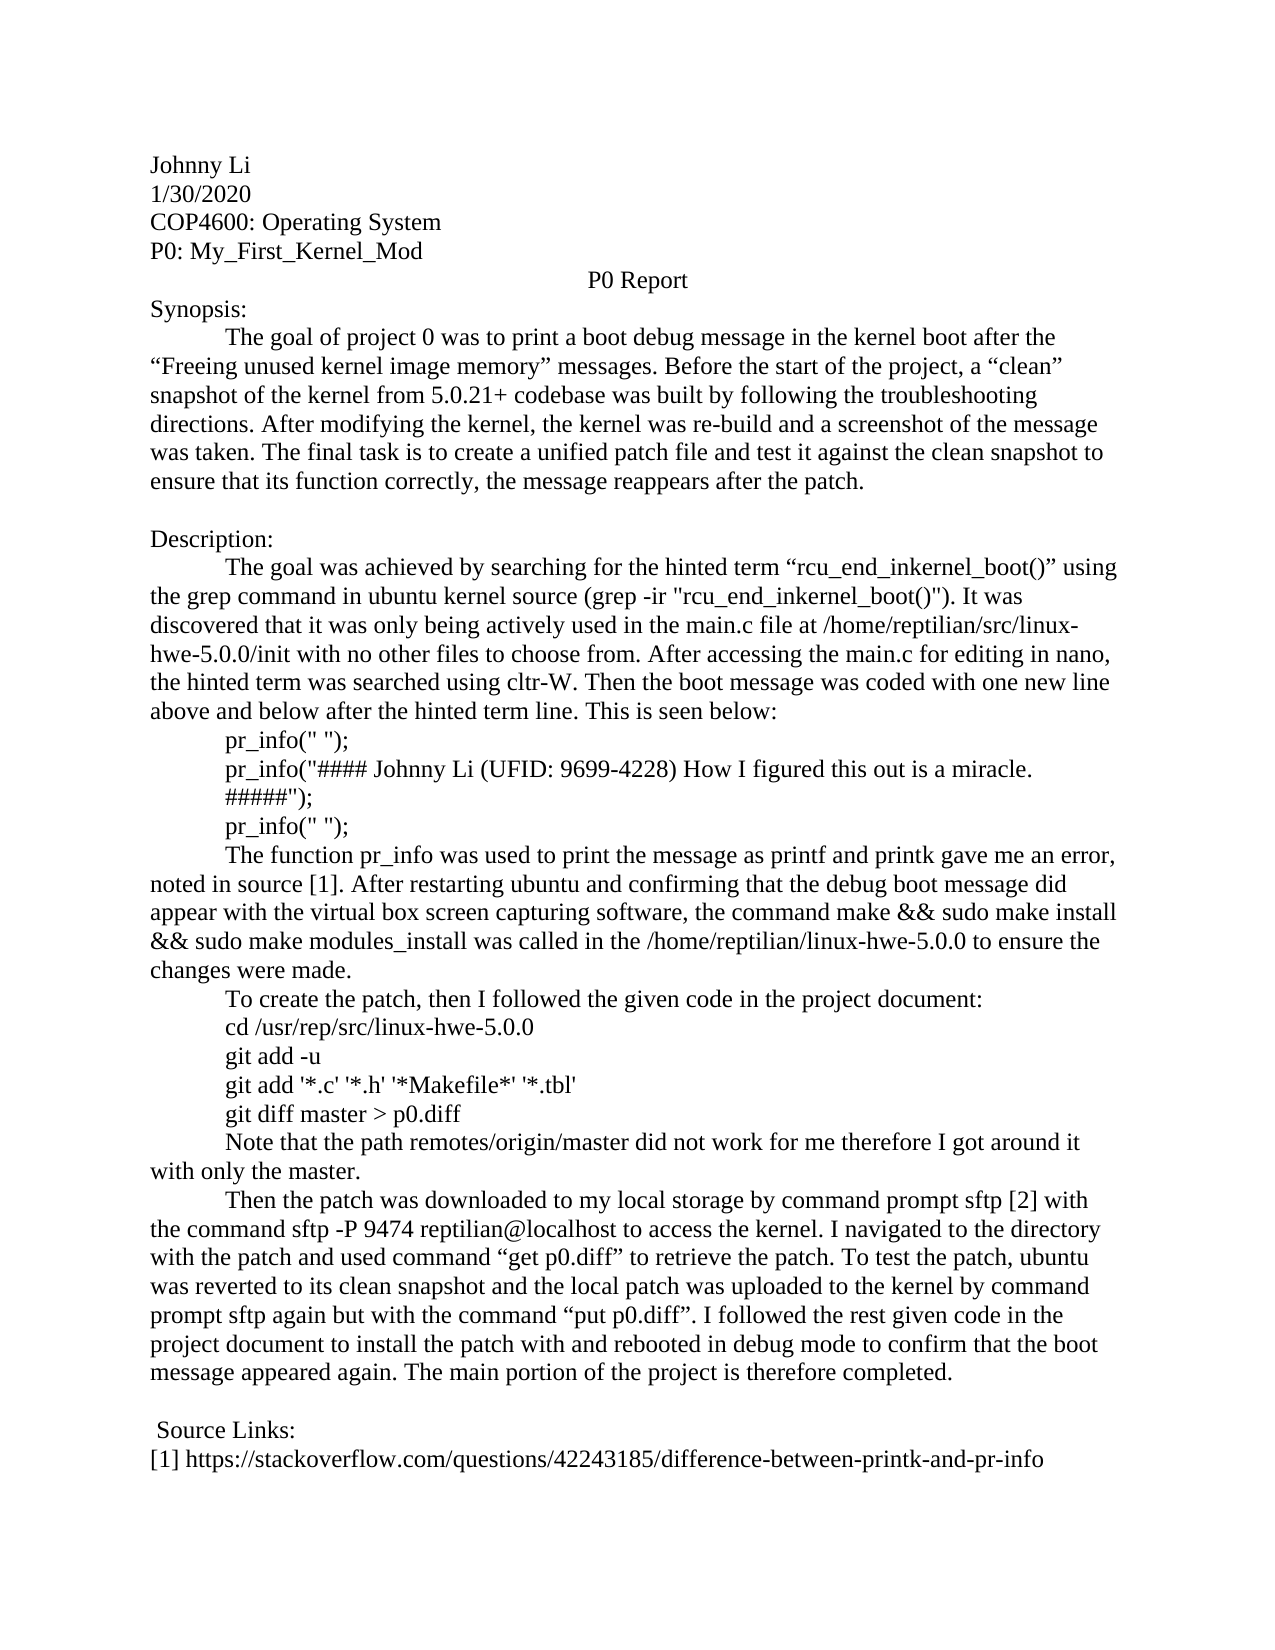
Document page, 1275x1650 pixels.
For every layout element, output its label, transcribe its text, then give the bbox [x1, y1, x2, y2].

text [1] https://stackoverflow.com/questions/42243185/difference-between-printk-and-pr-info [150, 1444, 1125, 1472]
text To create the patch, then I followed the given code in the project document: [150, 984, 1125, 1012]
text git add -u [150, 1041, 1125, 1070]
text P0 Report [150, 265, 1125, 294]
text Johnny Li [150, 150, 1125, 179]
text COP4600: Operating System [150, 207, 1125, 236]
text Then the patch was downloaded to my local storage by command prompt sftp [2] with the command sftp -P 9474 reptilian@localhost to access the kernel. I navigated to the directory with the patch and used command “get p0.diff” to retrieve the patch. To test the patch, ubuntu was reverted to its clean snapshot and the local patch was uploaded to the kernel by command prompt sftp again but with the command “put p0.diff”. I followed the rest given code in the project document to install the patch with and rebooted in debug mode to confirm that the boot message appeared again. The main portion of the project is therefore completed. [150, 1185, 1125, 1386]
text P0: My_First_Kernel_Mod [150, 236, 1125, 265]
text pr_info(" "); [150, 725, 1125, 754]
text The function pr_info was used to print the message as printf and printk gave me an error, noted in source [1]. After restarting ubuntu and confirming that the debug boot message did appear with the virtual box screen capturing software, the command make && sudo make install && sudo make modules_install was called in the /home/reptilian/linux-hwe-5.0.0 to ensure the changes were made. [150, 840, 1125, 984]
text Note that the path remotes/origin/master did not work for me therefore I got around it with only the master. [150, 1127, 1125, 1185]
text The goal was achieved by searching for the hinted term “rcu_end_inkernel_boot()” using the grep command in ubuntu kernel source (grep -ir "rcu_end_inkernel_boot()"). It was discovered that it was only being actively used in the main.c file at /home/reptilian/src/linux-hwe-5.0.0/init with no other files to choose from. After accessing the main.c for editing in nano, the hinted term was searched using cltr-W. Then the boot message was coded with one new line above and below after the hinted term line. This is seen below: [150, 552, 1125, 725]
text Synopsis: [150, 294, 1125, 322]
text The goal of project 0 was to print a boot debug message in the kernel boot after the “Freeing unused kernel image memory” messages. Before the start of the project, a “clean” snapshot of the kernel from 5.0.21+ codebase was built by following the troubleshooting directions. After modifying the kernel, the kernel was re-build and a screenshot of the message was taken. The final task is to create a unified patch file and test it against the clean snapshot to ensure that its function correctly, the message reappears after the patch. [150, 322, 1125, 495]
text pr_info("#### Johnny Li (UFID: 9699-4228) How I figured this out is a miracle. #####"); [225, 754, 1125, 811]
text 1/30/2020 [150, 179, 1125, 207]
text cd /usr/rep/src/linux-hwe-5.0.0 [150, 1012, 1125, 1041]
text Source Links: [150, 1415, 1125, 1444]
text Description: [150, 524, 1125, 552]
text pr_info(" "); [150, 811, 1125, 840]
text git diff master > p0.diff [150, 1099, 1125, 1127]
text git add '*.c' '*.h' '*Makefile*' '*.tbl' [150, 1070, 1125, 1099]
